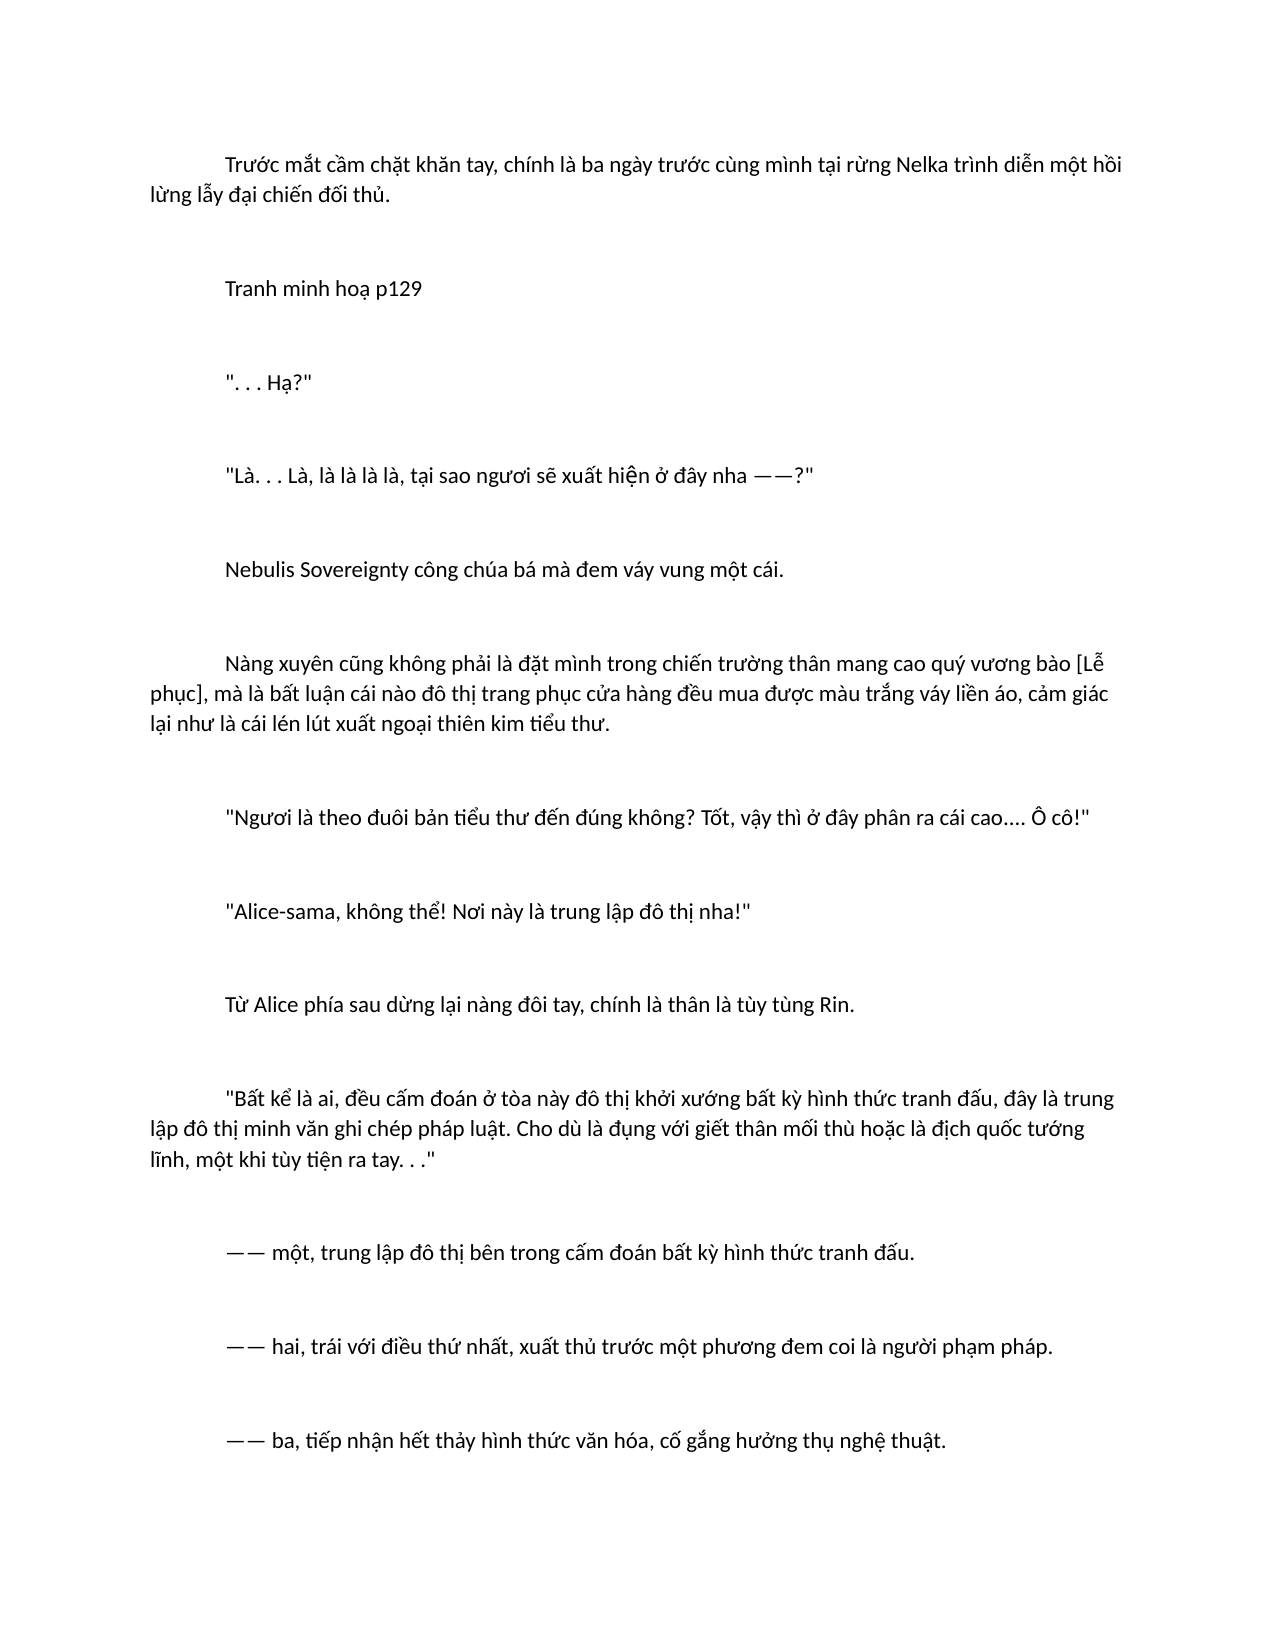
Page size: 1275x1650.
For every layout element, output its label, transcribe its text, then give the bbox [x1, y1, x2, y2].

text Từ Alice phía sau dừng lại nàng đôi tay, chính là thân là tùy tùng Rin. [150, 991, 1125, 1019]
text Tranh minh hoạ p129 [150, 274, 1125, 302]
text "Ngươi là theo đuôi bản tiểu thư đến đúng không? Tốt, vậy thì ở đây phân ra cái cao.... Ô cô!" [150, 803, 1125, 831]
text —— một, trung lập đô thị bên trong cấm đoán bất kỳ hình thức tranh đấu. [150, 1238, 1125, 1267]
text "Alice-sama, không thể! Nơi này là trung lập đô thị nha!" [150, 897, 1125, 925]
text Nebulis Sovereignty công chúa bá mà đem váy vung một cái. [150, 555, 1125, 583]
text —— hai, trái với điều thứ nhất, xuất thủ trước một phương đem coi là người phạm pháp. [150, 1332, 1125, 1360]
text Trước mắt cầm chặt khăn tay, chính là ba ngày trước cùng mình tại rừng Nelka trình diễn một hồi lừng lẫy đại chiến đối thủ. [150, 150, 1125, 208]
text "Bất kể là ai, đều cấm đoán ở tòa này đô thị khởi xướng bất kỳ hình thức tranh đấu, đây là trung lập đô thị minh văn ghi chép pháp luật. Cho dù là đụng với giết thân mối thù hoặc là địch quốc tướng lĩnh, một khi tùy tiện ra tay. . ." [150, 1084, 1125, 1173]
text Nàng xuyên cũng không phải là đặt mình trong chiến trường thân mang cao quý vương bào [Lễ phục], mà là bất luận cái nào đô thị trang phục cửa hàng đều mua được màu trắng váy liền áo, cảm giác lại như là cái lén lút xuất ngoại thiên kim tiểu thư. [150, 649, 1125, 737]
text "Là. . . Là, là là là là, tại sao ngươi sẽ xuất hiện ở đây nha ——?" [150, 461, 1125, 489]
text ". . . Hạ?" [150, 368, 1125, 396]
text —— ba, tiếp nhận hết thảy hình thức văn hóa, cố gắng hưởng thụ nghệ thuật. [150, 1426, 1125, 1454]
